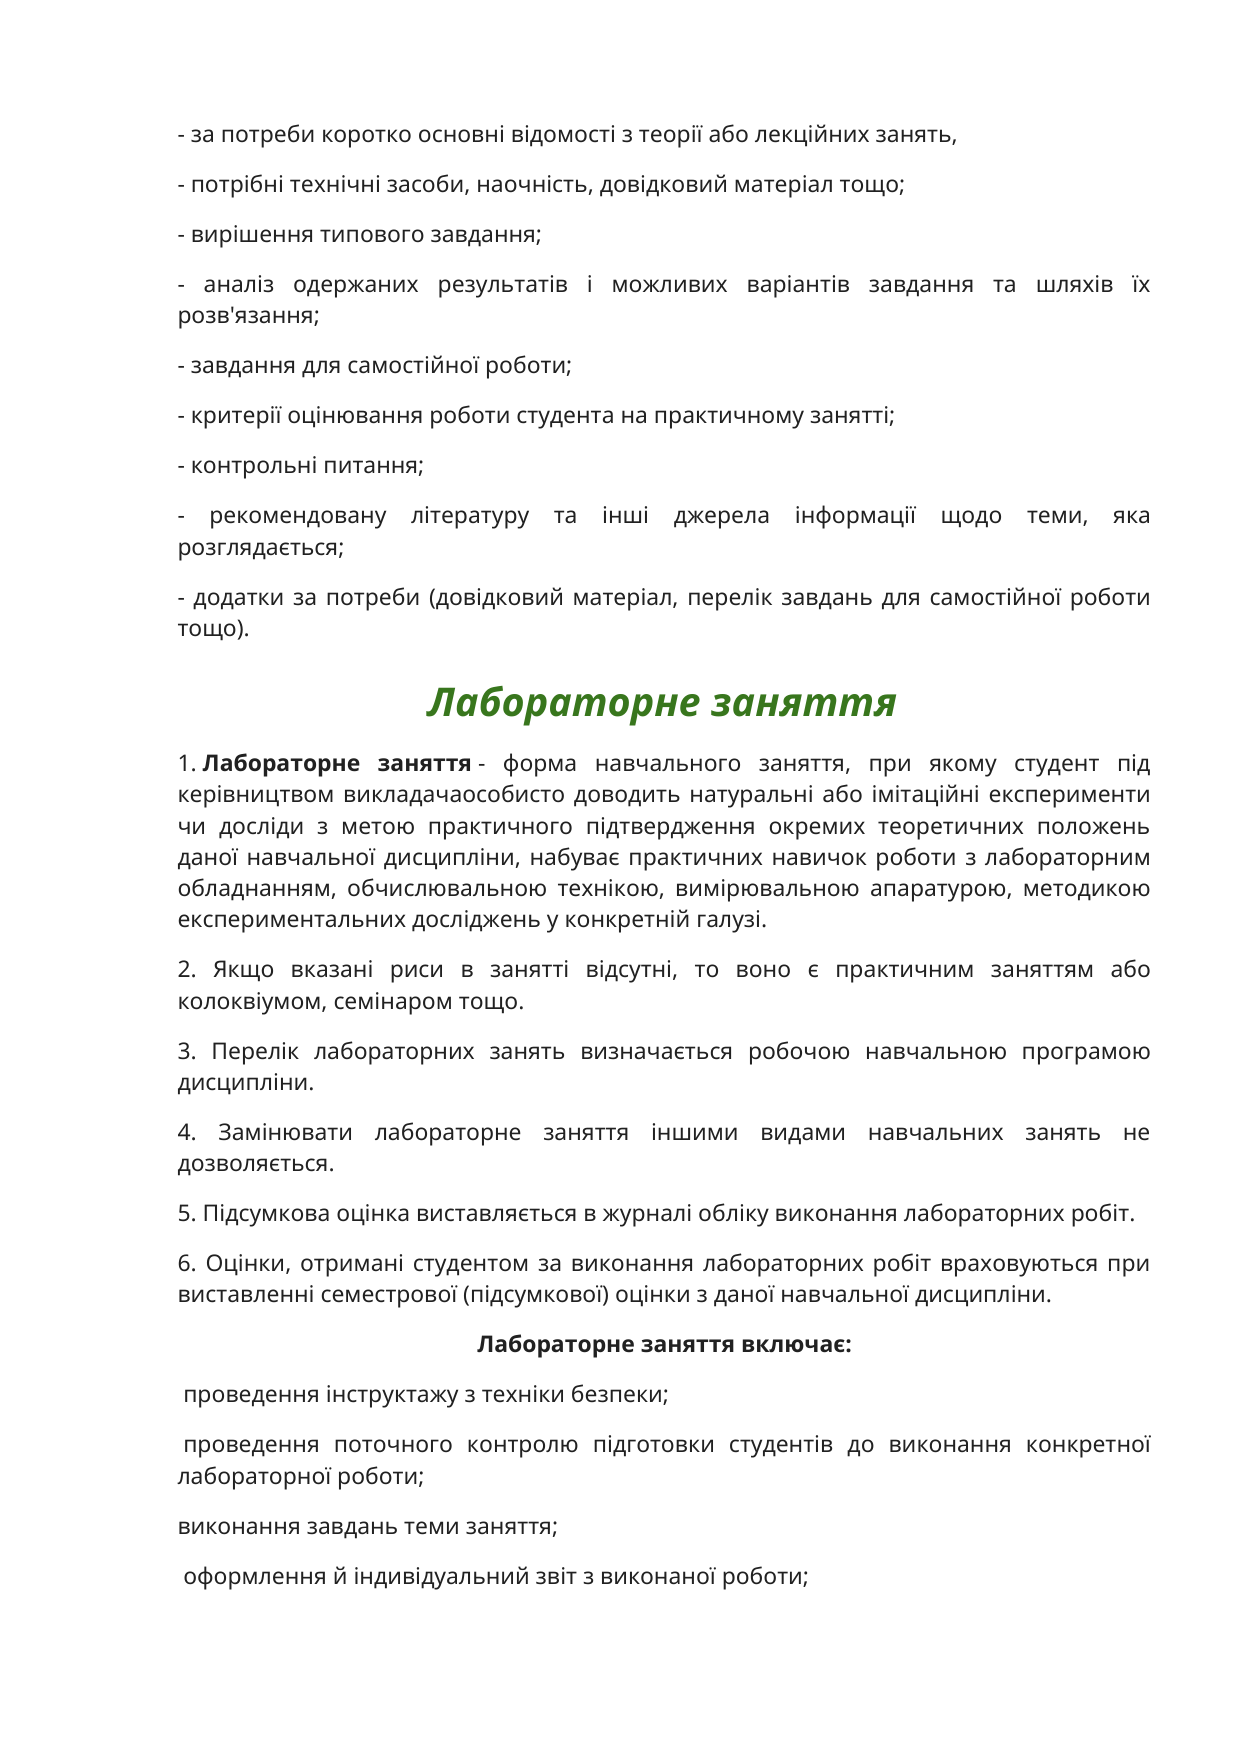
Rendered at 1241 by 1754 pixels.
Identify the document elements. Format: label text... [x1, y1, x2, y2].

text проведення поточного контролю підготовки студентів до виконання конкретної лабораторної роботи; [177, 1428, 1152, 1491]
text Лабораторне заняття [177, 674, 1152, 728]
text - аналіз одержаних результатів і можливих варіантів завдання та шляхів їх розв'язання; [177, 268, 1152, 331]
text 5. Підсумкова оцінка виставляється в журналі обліку виконання лабораторних робіт. [177, 1197, 1152, 1228]
text - додатки за потреби (довідковий матеріал, перелік завдань для самостійної роботи тощо). [177, 581, 1152, 643]
text - потрібні технічні засоби, наочність, довідковий матеріал тощо; [177, 168, 1152, 199]
text 6. Оцінки, отримані студентом за виконання лабораторних робіт враховуються при виставленні семестрової (підсумкової) оцінки з даної навчальної дисципліни. [177, 1247, 1152, 1309]
text 4. Замінювати лабораторне заняття іншими видами навчальних занять не дозволяється. [177, 1116, 1152, 1178]
text 3. Перелік лабораторних занять визначається робочою навчальною програмою дисципліни. [177, 1034, 1152, 1097]
text 2. Якщо вказані риси в занятті відсутні, то воно є практичним заняттям або колоквіумом, семінаром тощо. [177, 953, 1152, 1016]
text виконання завдань теми заняття; [177, 1509, 1152, 1541]
text - рекомендовану літературу та інші джерела інформації щодо теми, яка розглядається; [177, 499, 1152, 562]
text проведення інструктажу з техніки безпеки; [177, 1378, 1152, 1409]
text - контрольні питання; [177, 449, 1152, 481]
text - завдання для самостійної роботи; [177, 349, 1152, 381]
text оформлення й індивідуальний звіт з виконаної роботи; [177, 1559, 1152, 1591]
text - вирішення типового завдання; [177, 218, 1152, 249]
text 1. Лабораторне заняття - форма навчального заняття, при якому студент під керівництвом викладачаособисто доводить натуральні або імітаційні експерименти чи досліди з метою практичного підтвердження окремих теоретичних положень даної навчальної дисципліни, набуває практичних навичок роботи з лабораторним обладнанням, обчислювальною технікою, вимірювальною апаратурою, методикою експериментальних досліджень у конкретній галузі. [177, 747, 1152, 934]
text - за потреби коротко основні відомості з теорії або лекційних занять, [177, 118, 1152, 149]
text Лабораторне заняття включає: [177, 1328, 1152, 1359]
text - критерії оцінювання роботи студента на практичному занятті; [177, 399, 1152, 431]
